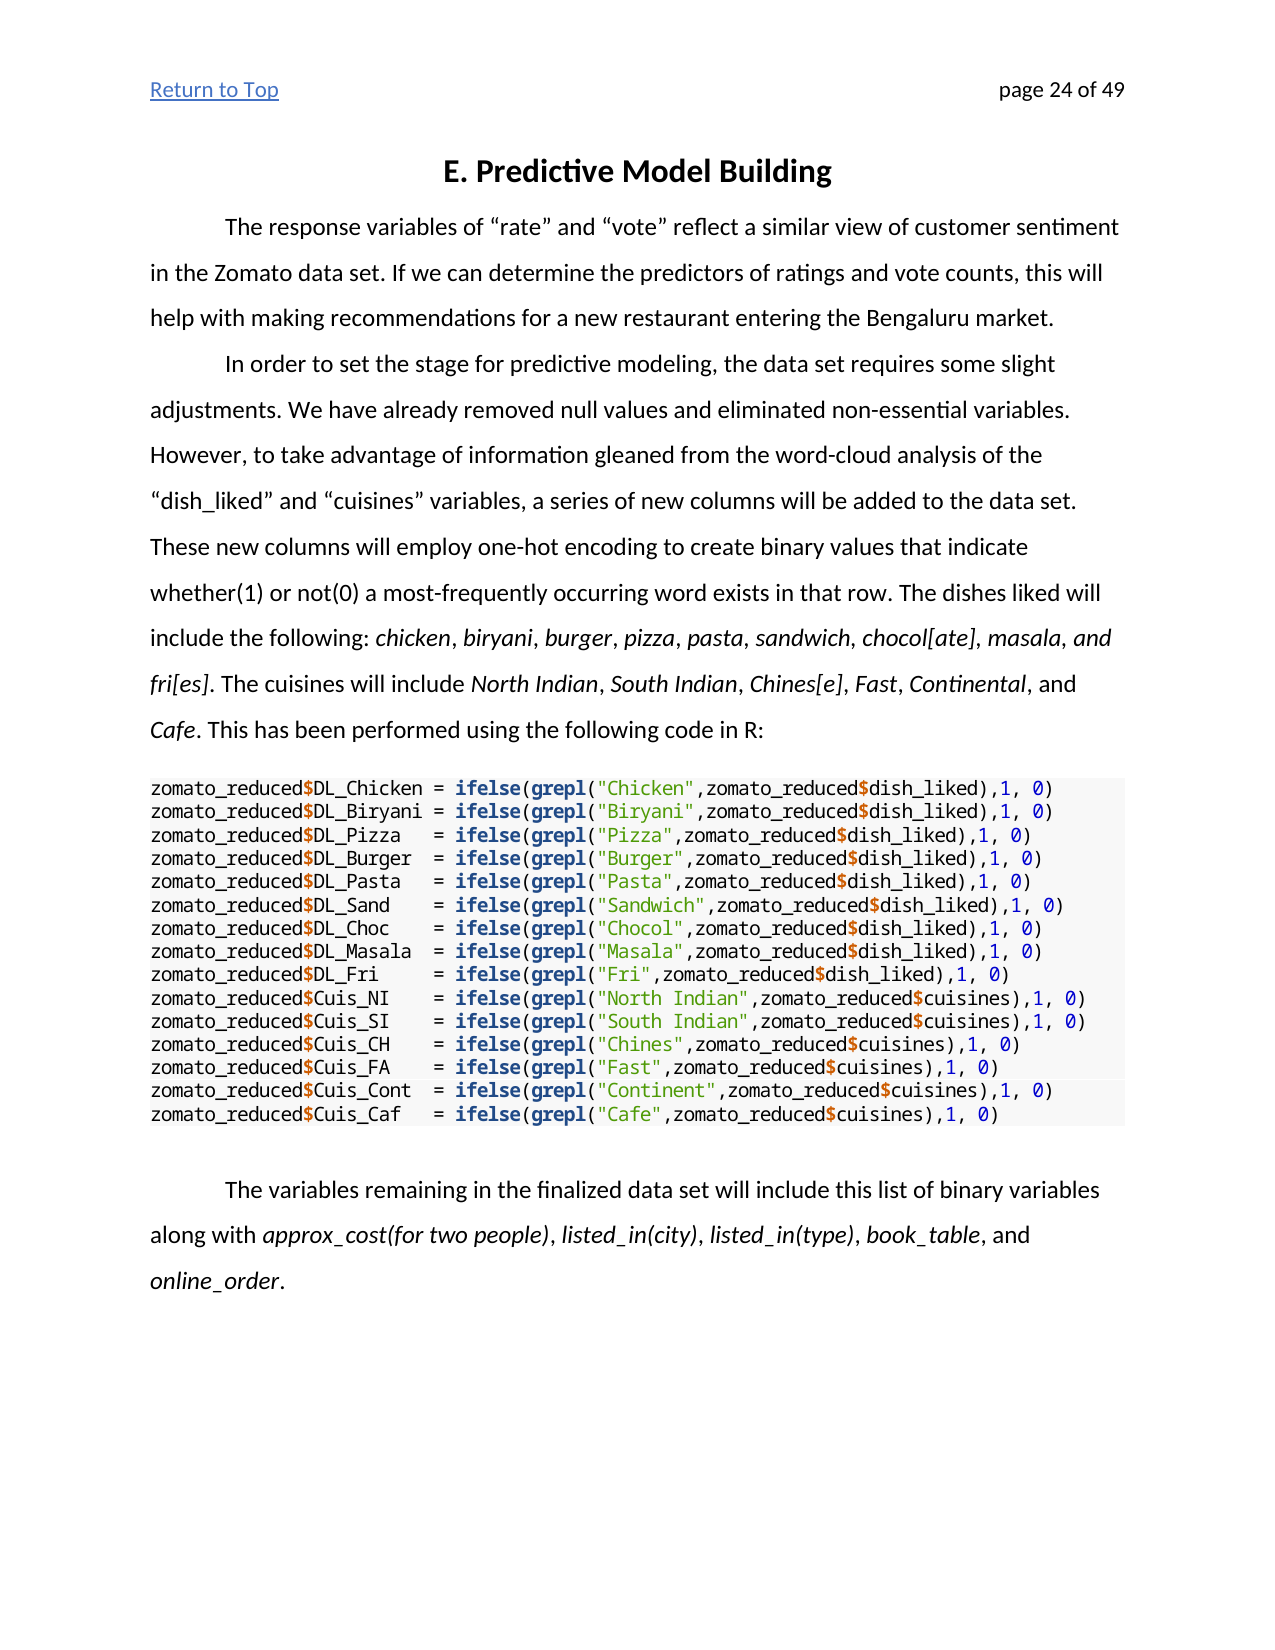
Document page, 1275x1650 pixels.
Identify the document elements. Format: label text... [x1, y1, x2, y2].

text The response variables of “rate” and “vote” reflect a similar view of customer sentiment in the Zomato data set. If we can determine the predictors of ratings and vote counts, this will help with making recommendations for a new restaurant entering the Bengaluru market. [150, 211, 1125, 333]
text The variables remaining in the finalized data set will include this list of binary variables along with approx_cost(for two people), listed_in(city), listed_in(type), book_table, and online_order. [150, 1174, 1125, 1296]
text In order to set the stage for predictive modeling, the data set requires some slight adjustments. We have already removed null values and eliminated non-essential variables. However, to take advantage of information gleaned from the word-cloud analysis of the “dish_liked” and “cuisines” variables, a series of new columns will be added to the data set. These new columns will employ one-hot encoding to create binary values that indicate whether(1) or not(0) a most-frequently occurring word exists in that row. The dishes liked will include the following: chicken, biryani, burger, pizza, pasta, sandwich, chocol[ate], masala, and fri[es]. The cuisines will include North Indian, South Indian, Chines[e], Fast, Continental, and Cafe. This has been performed using the following code in R: [150, 348, 1125, 744]
text E. Predictive Model Building [150, 150, 1125, 191]
